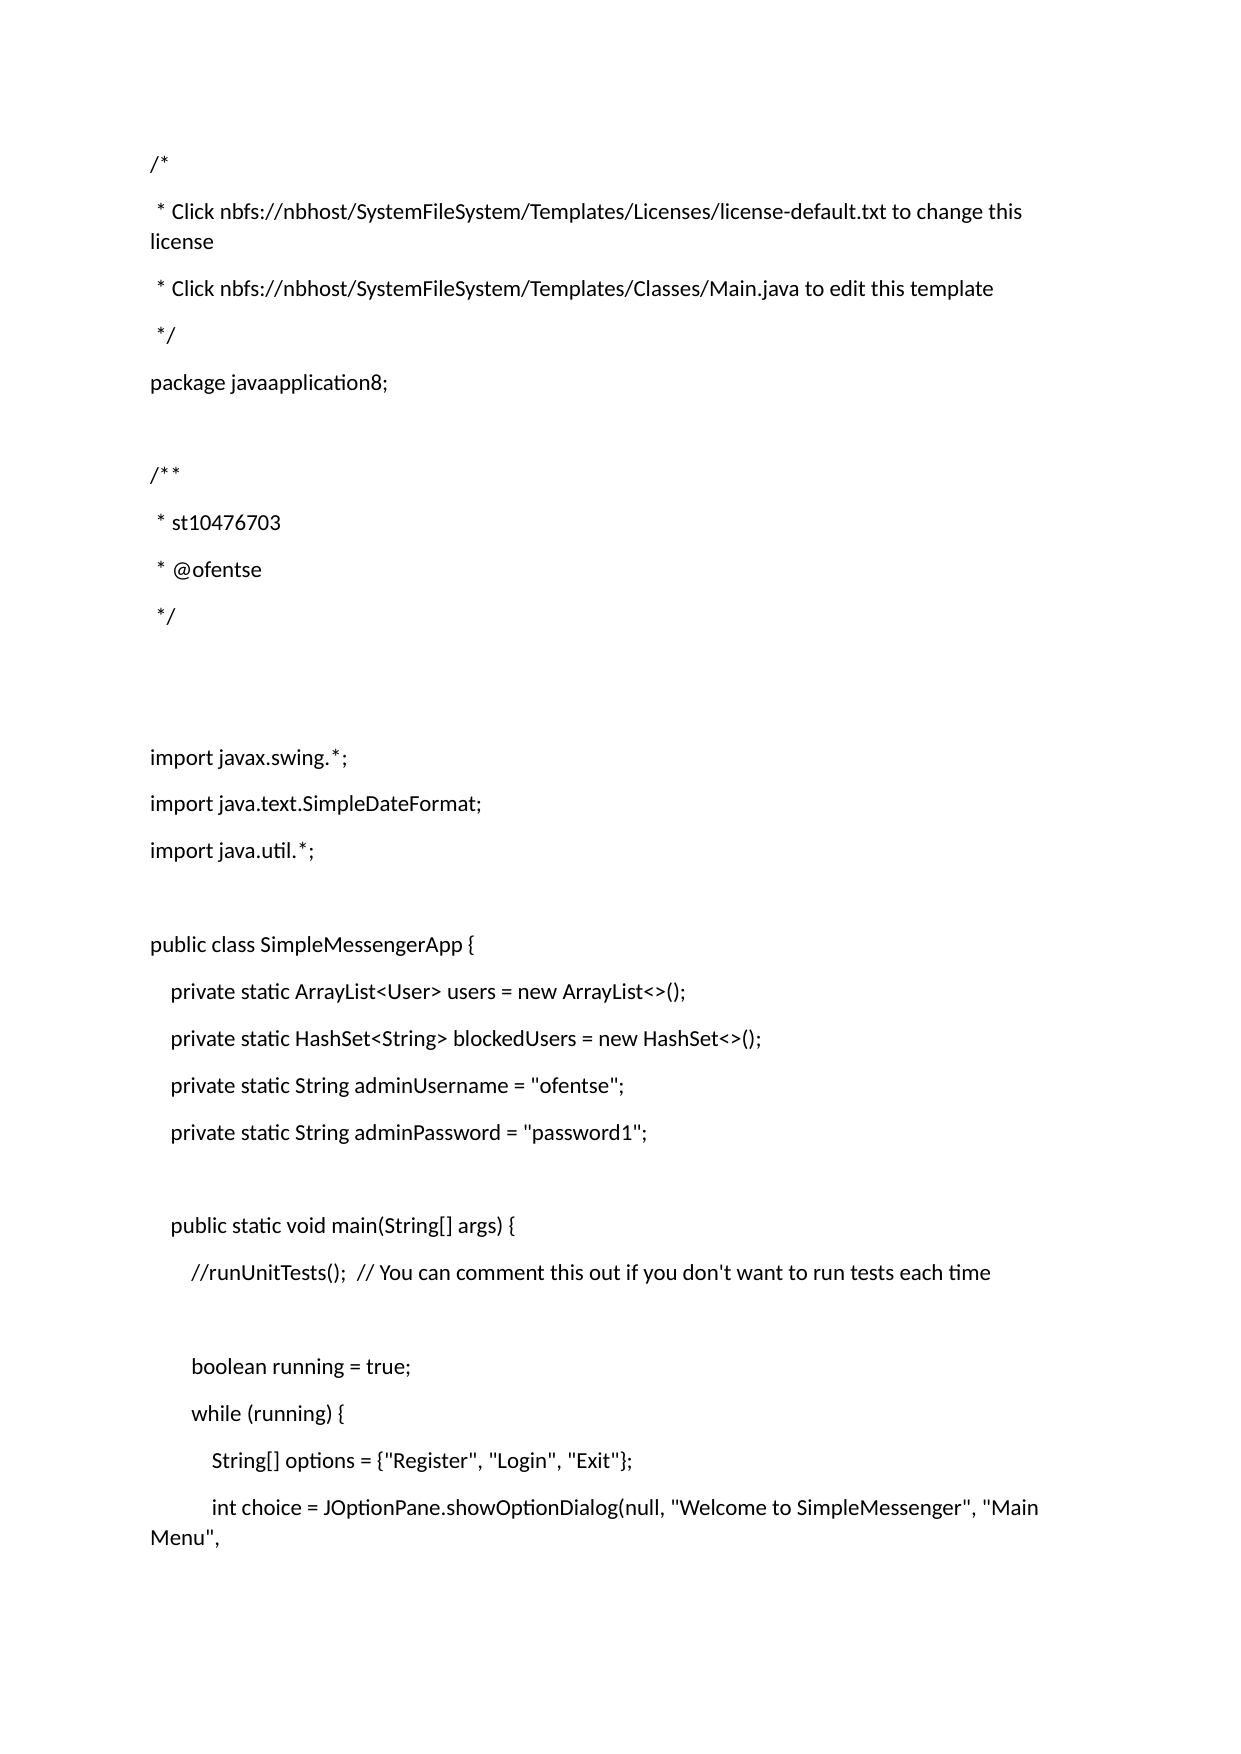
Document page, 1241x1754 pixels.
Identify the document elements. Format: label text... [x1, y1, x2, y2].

text public class SimpleMessengerApp { [150, 930, 1090, 958]
text import java.util.*; [150, 836, 1090, 864]
text * @ofentse [150, 555, 1090, 583]
text package javaapplication8; [150, 368, 1090, 396]
text */ [150, 602, 1090, 630]
text /* [150, 150, 1090, 178]
text boolean running = true; [150, 1352, 1090, 1380]
text public static void main(String[] args) { [150, 1211, 1090, 1239]
text */ [150, 321, 1090, 349]
text * Click nbfs://nbhost/SystemFileSystem/Templates/Classes/Main.java to edit this template [150, 274, 1090, 302]
text private static String adminUsername = "ofentse"; [150, 1071, 1090, 1099]
text int choice = JOptionPane.showOptionDialog(null, "Welcome to SimpleMessenger", "Main Menu", [150, 1493, 1090, 1551]
text import javax.swing.*; [150, 743, 1090, 771]
text private static ArrayList<User> users = new ArrayList<>(); [150, 977, 1090, 1005]
text import java.text.SimpleDateFormat; [150, 789, 1090, 818]
text while (running) { [150, 1399, 1090, 1427]
text private static String adminPassword = "password1"; [150, 1118, 1090, 1146]
text //runUnitTests(); // You can comment this out if you don't want to run tests each time [150, 1258, 1090, 1286]
text * Click nbfs://nbhost/SystemFileSystem/Templates/Licenses/license-default.txt to change this license [150, 197, 1090, 255]
text String[] options = {"Register", "Login", "Exit"}; [150, 1446, 1090, 1474]
text private static HashSet<String> blockedUsers = new HashSet<>(); [150, 1024, 1090, 1052]
text /** [150, 461, 1090, 489]
text * st10476703 [150, 508, 1090, 536]
